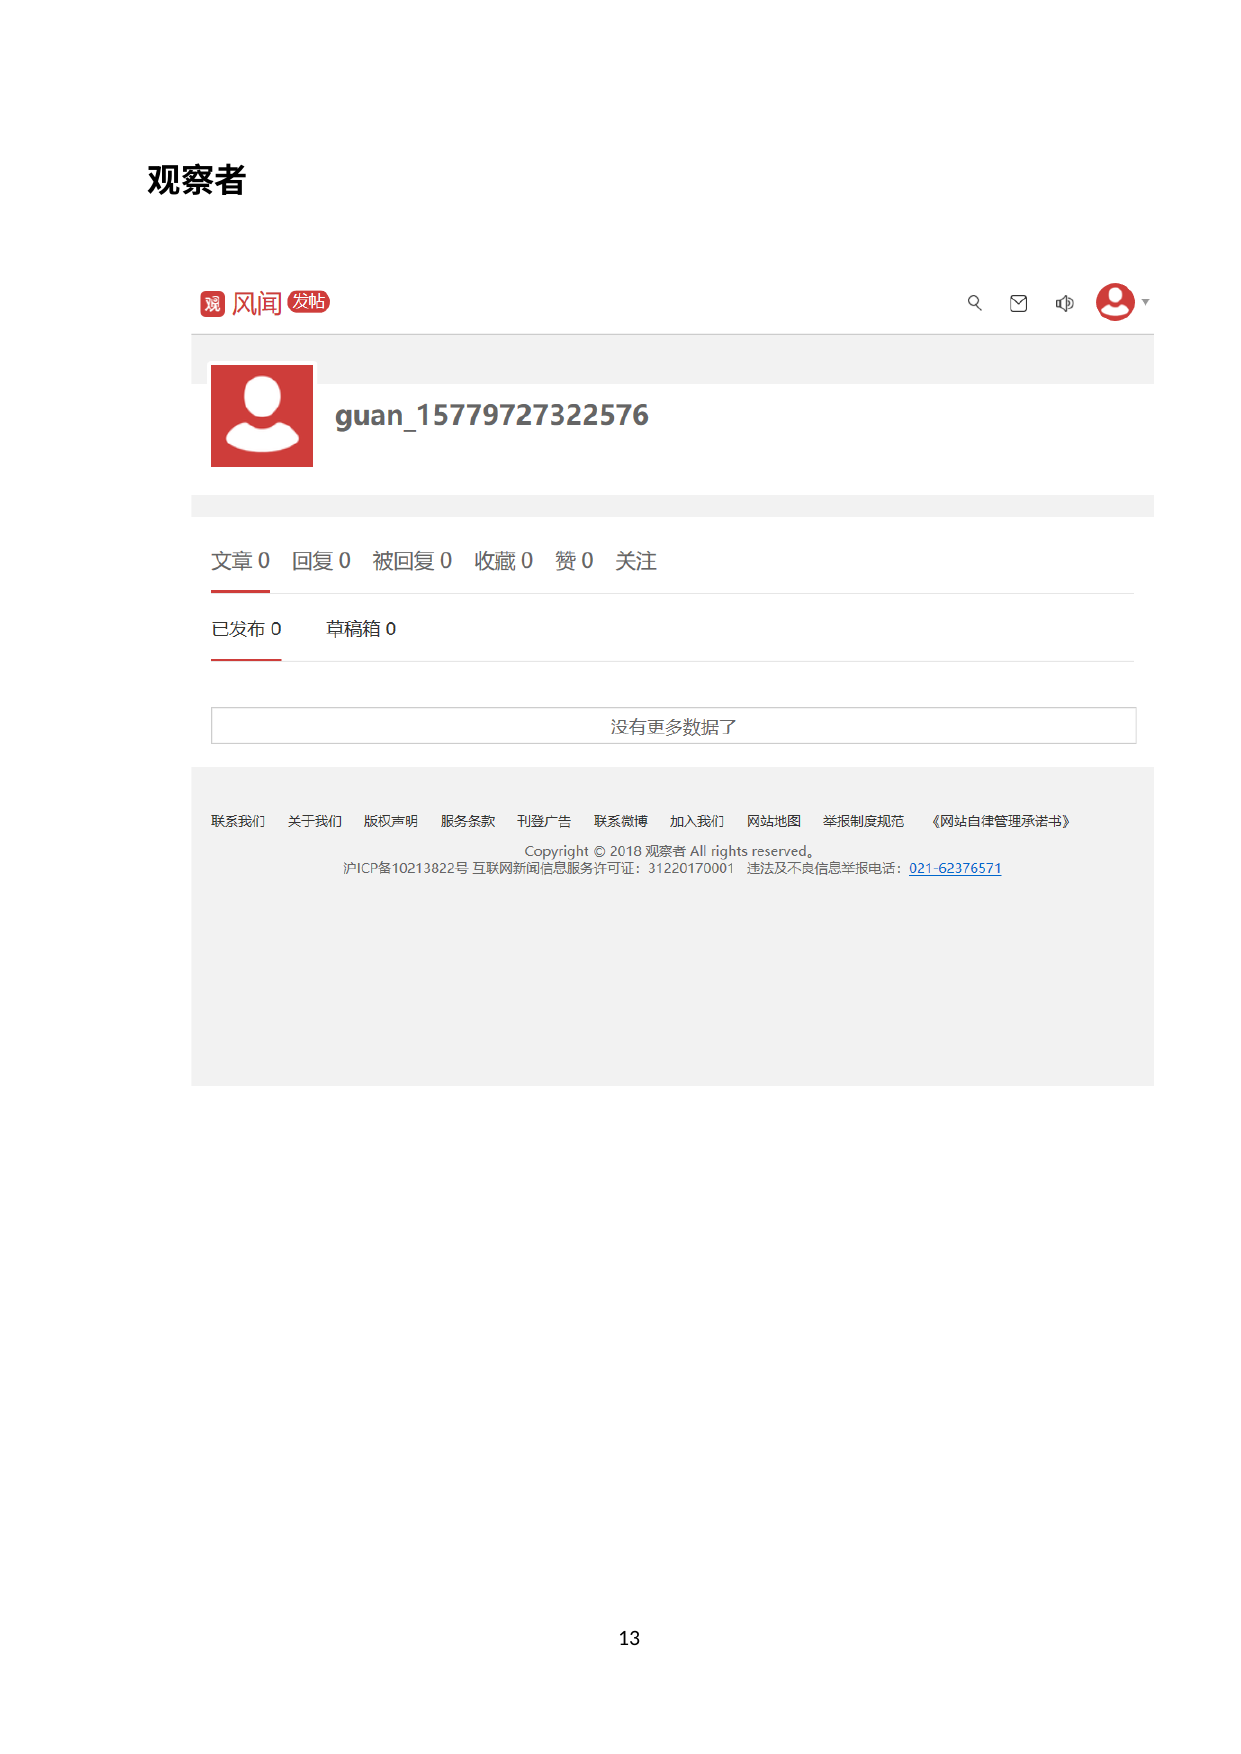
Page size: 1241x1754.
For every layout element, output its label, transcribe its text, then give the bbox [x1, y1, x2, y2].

picture [191, 272, 1154, 1086]
subtitle 观察者 [148, 146, 1110, 211]
